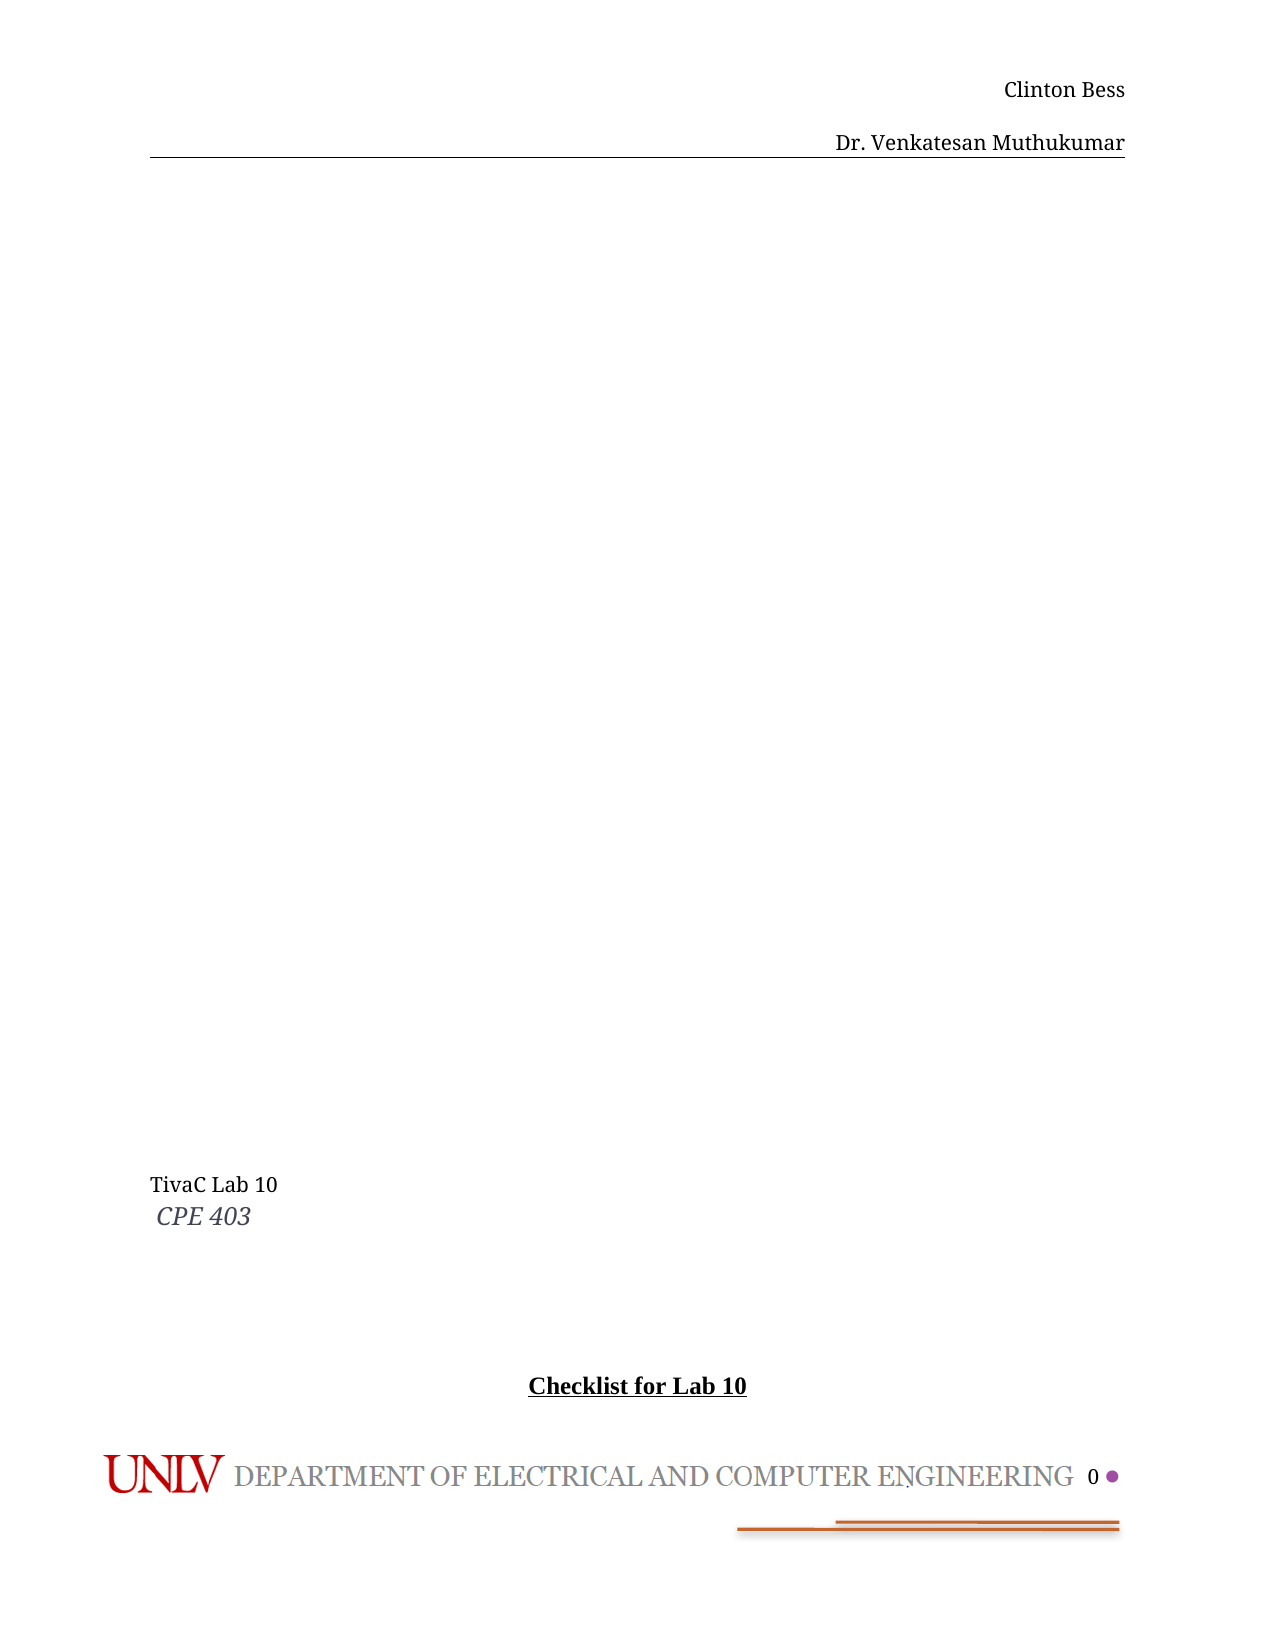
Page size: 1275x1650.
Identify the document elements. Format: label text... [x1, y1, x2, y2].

subtitle Checklist for Lab 10 [150, 1371, 1125, 1400]
picture [100, 1452, 1076, 1497]
